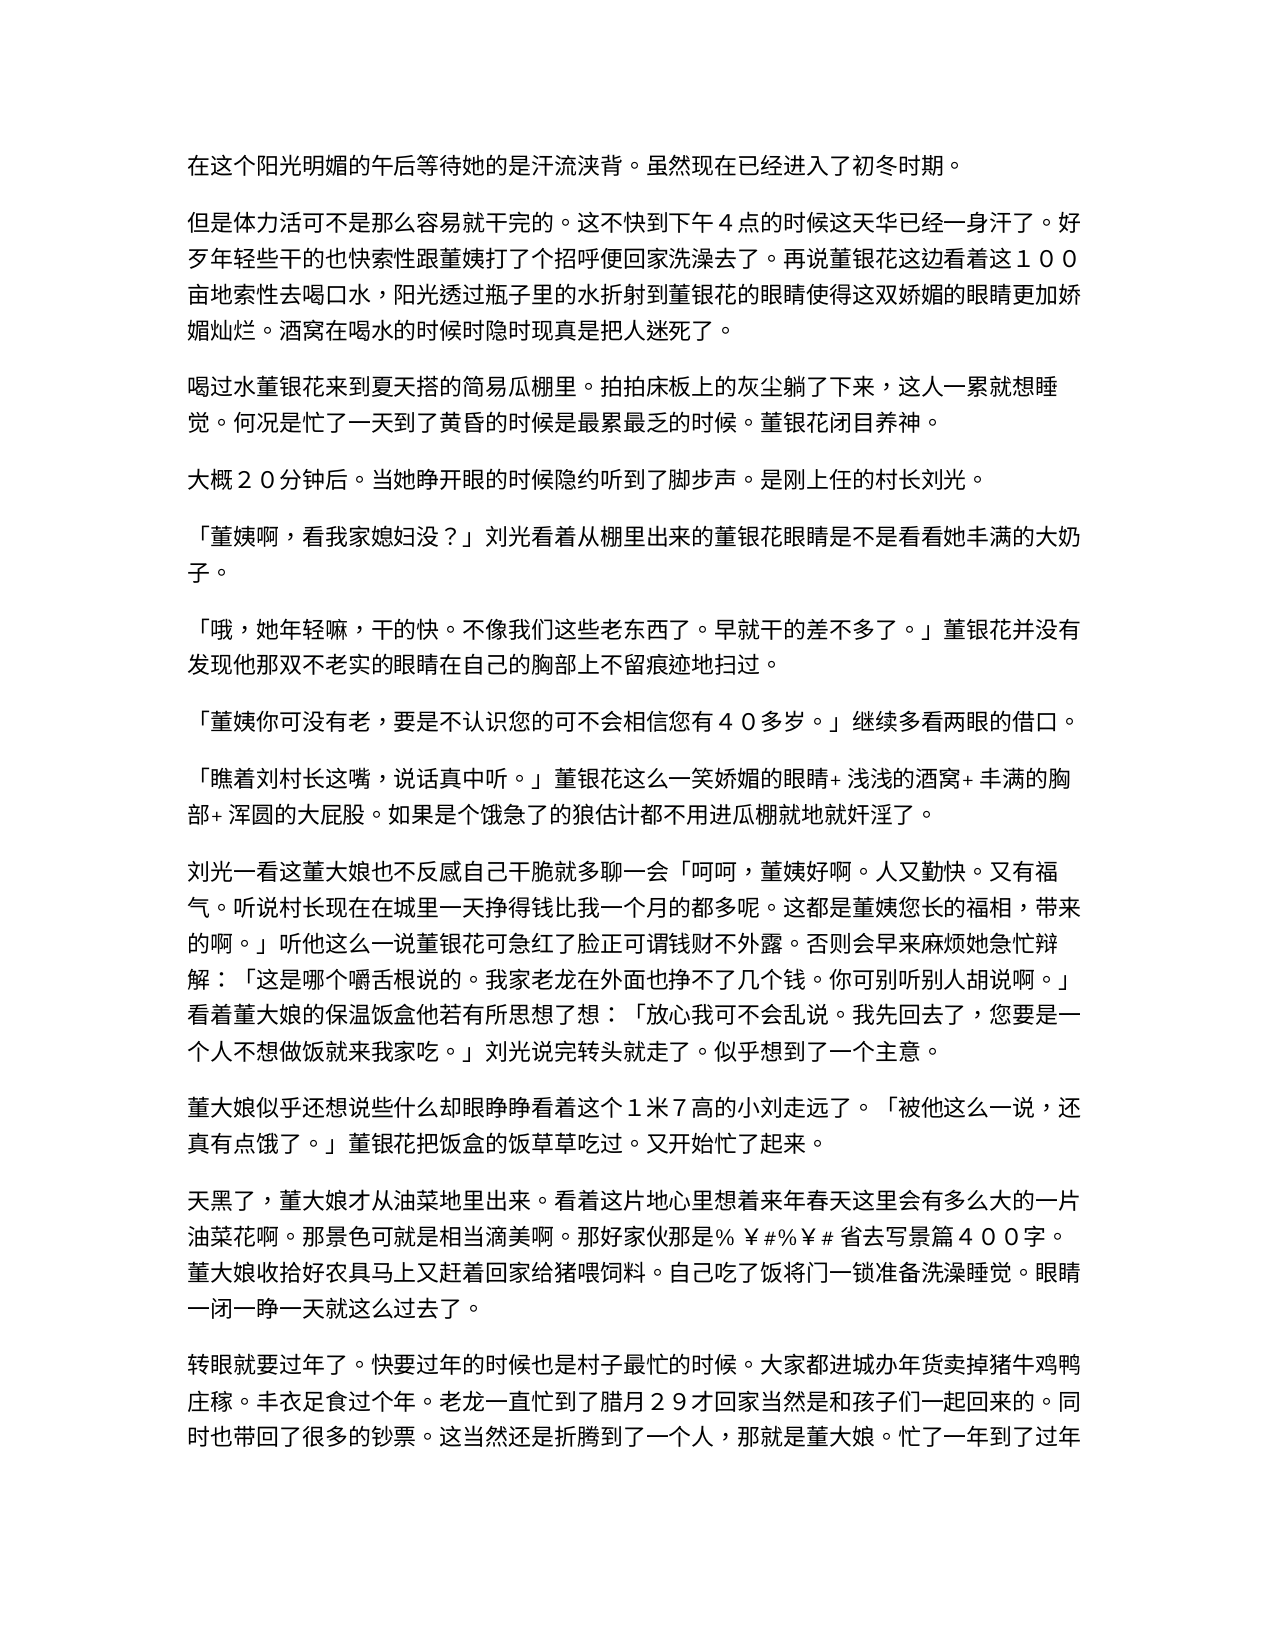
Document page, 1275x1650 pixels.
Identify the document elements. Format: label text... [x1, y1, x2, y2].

text 但是体力活可不是那么容易就干完的。这不快到下午４点的时候这天华已经一身汗了。好歹年轻些干的也快索性跟董姨打了个招呼便回家洗澡去了。再说董银花这边看着这１００亩地索性去喝口水，阳光透过瓶子里的水折射到董银花的眼睛使得这双娇媚的眼睛更加娇媚灿烂。酒窝在喝水的时候时隐时现真是把人迷死了。 [187, 207, 1087, 346]
text 「瞧着刘村长这嘴，说话真中听。」董银花这么一笑娇媚的眼睛+ 浅浅的酒窝+ 丰满的胸部+ 浑圆的大屁股。如果是个饿急了的狼估计都不用进瓜棚就地就奸淫了。 [187, 763, 1087, 830]
text 大概２０分钟后。当她睁开眼的时候隐约听到了脚步声。是刚上任的村长刘光。 [187, 464, 1087, 495]
text 董大娘似乎还想说些什么却眼睁睁看着这个１米７高的小刘走远了。「被他这么一说，还真有点饿了。」董银花把饭盒的饭草草吃过。又开始忙了起来。 [187, 1092, 1087, 1159]
text 刘光一看这董大娘也不反感自己干脆就多聊一会「呵呵，董姨好啊。人又勤快。又有福气。听说村长现在在城里一天挣得钱比我一个月的都多呢。这都是董姨您长的福相，带来的啊。」听他这么一说董银花可急红了脸正可谓钱财不外露。否则会早来麻烦她急忙辩解：「这是哪个嚼舌根说的。我家老龙在外面也挣不了几个钱。你可别听别人胡说啊。」看着董大娘的保温饭盒他若有所思想了想：「放心我可不会乱说。我先回去了，您要是一个人不想做饭就来我家吃。」刘光说完转头就走了。似乎想到了一个主意。 [187, 856, 1087, 1067]
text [187, 1349, 1087, 1453]
text 「董姨你可没有老，要是不认识您的可不会相信您有４０多岁。」继续多看两眼的借口。 [187, 706, 1087, 737]
text 「哦，她年轻嘛，干的快。不像我们这些老东西了。早就干的差不多了。」董银花并没有发现他那双不老实的眼睛在自己的胸部上不留痕迹地扫过。 [187, 613, 1087, 681]
text 天黑了，董大娘才从油菜地里出来。看着这片地心里想着来年春天这里会有多么大的一片油菜花啊。那景色可就是相当滴美啊。那好家伙那是% ￥#%￥# 省去写景篇４００字。董大娘收拾好农具马上又赶着回家给猪喂饲料。自己吃了饭将门一锁准备洗澡睡觉。眼睛一闭一睁一天就这么过去了。 [187, 1185, 1087, 1324]
text 「董姨啊，看我家媳妇没？」刘光看着从棚里出来的董银花眼睛是不是看看她丰满的大奶子。 [187, 521, 1087, 588]
text 在这个阳光明媚的午后等待她的是汗流浃背。虽然现在已经进入了初冬时期。 [187, 150, 1087, 181]
text 喝过水董银花来到夏天搭的简易瓜棚里。拍拍床板上的灰尘躺了下来，这人一累就想睡觉。何况是忙了一天到了黄昏的时候是最累最乏的时候。董银花闭目养神。 [187, 371, 1087, 438]
